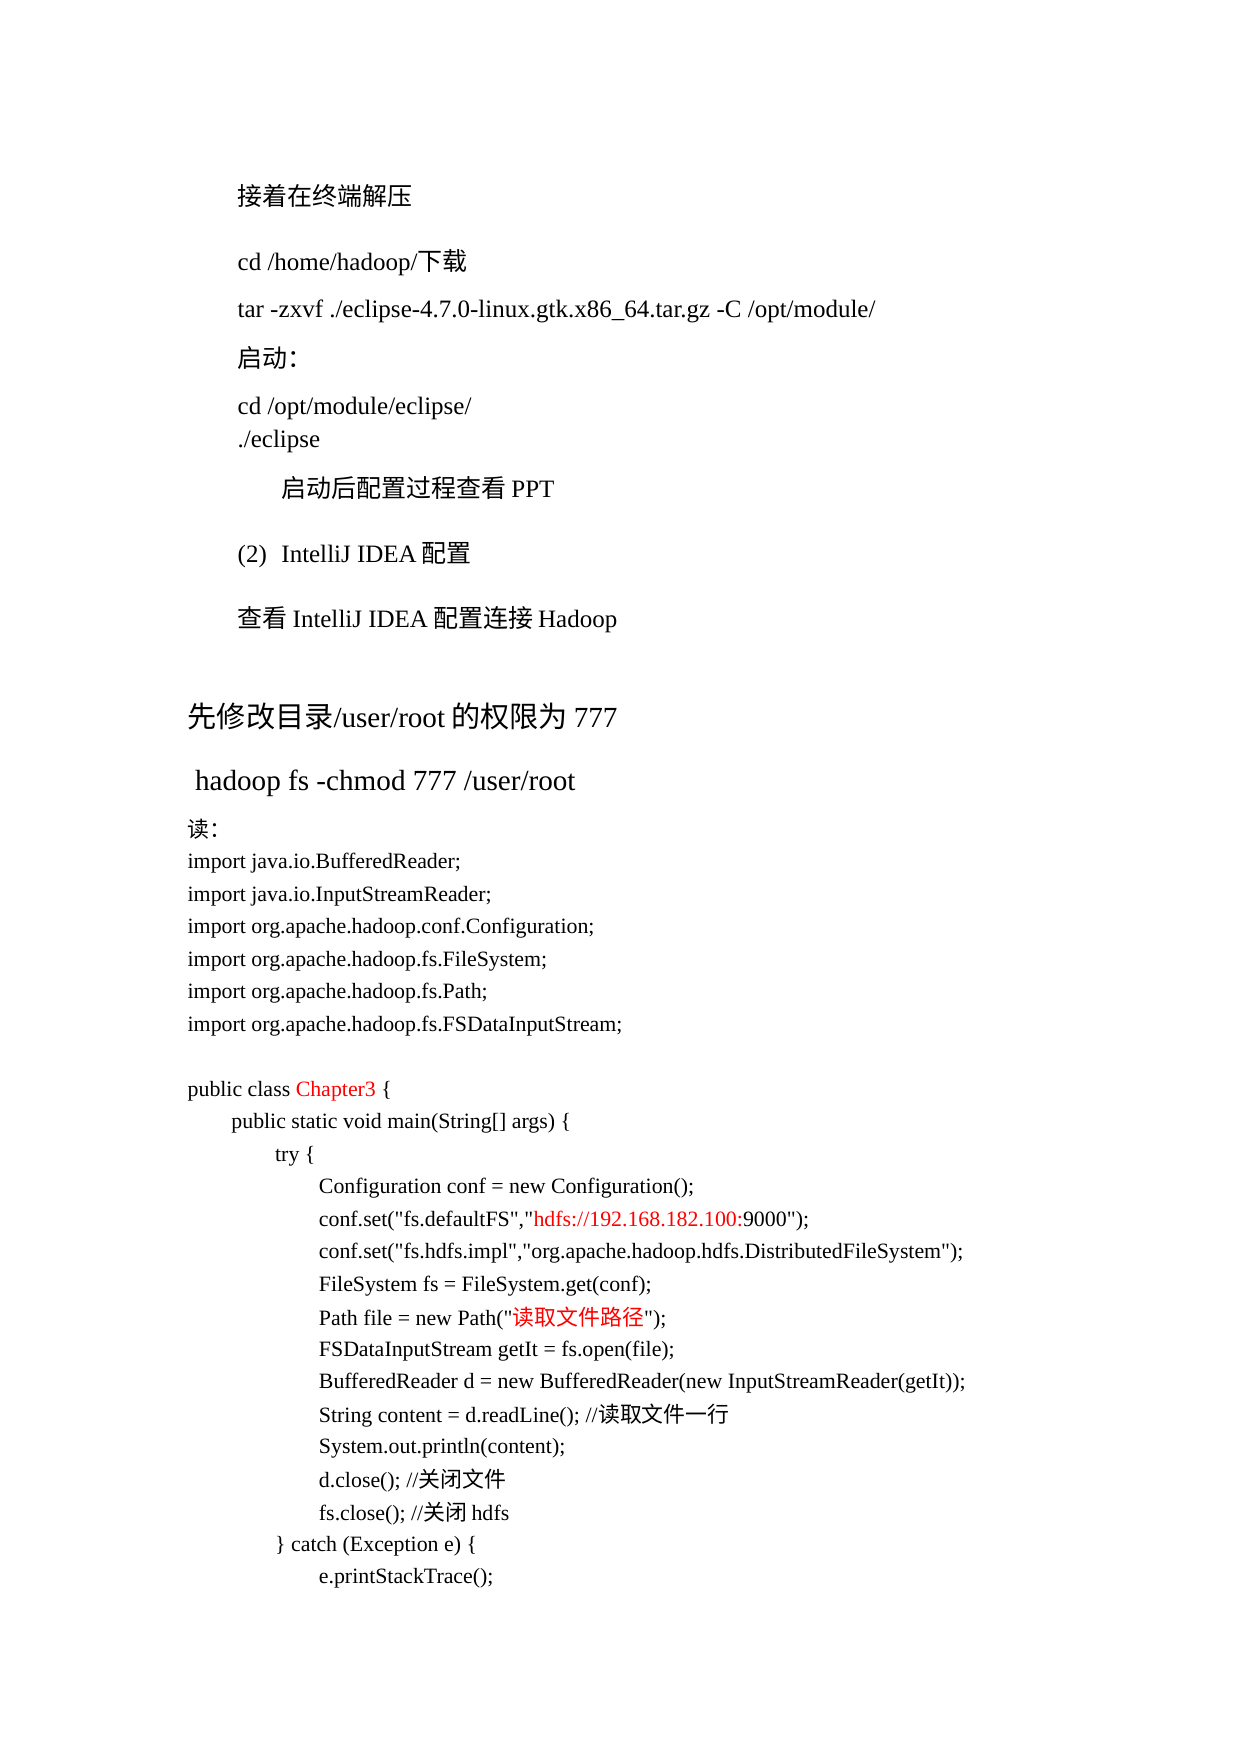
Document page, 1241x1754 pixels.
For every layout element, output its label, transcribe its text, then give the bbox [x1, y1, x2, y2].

text fs.close(); //关闭hdfs [187, 1494, 1053, 1527]
text e.printStackTrace(); [187, 1559, 1053, 1592]
text System.out.println(content); [187, 1429, 1053, 1462]
list IntelliJ IDEA配置 [237, 519, 1053, 584]
text 查看IntelliJ IDEA配置连接Hadoop [237, 584, 1053, 649]
text Configuration conf = new Configuration(); [187, 1169, 1053, 1202]
text import org.apache.hadoop.fs.FileSystem; [187, 942, 1053, 974]
text import java.io.InputStreamReader; [187, 877, 1053, 909]
text String content = d.readLine(); //读取文件一行 [187, 1397, 1053, 1429]
text 接着在终端解压 [237, 162, 1053, 227]
text FSDataInputStream getIt = fs.open(file); [187, 1332, 1053, 1364]
text tar -zxvf ./eclipse-4.7.0-linux.gtk.x86_64.tar.gz -C /opt/module/ [237, 292, 1053, 324]
text import org.apache.hadoop.conf.Configuration; [187, 909, 1053, 942]
text import java.io.BufferedReader; [187, 844, 1053, 877]
text cd /home/hadoop/下载 [237, 227, 1053, 292]
text public static void main(String[] args) { [187, 1104, 1053, 1137]
text FileSystem fs = FileSystem.get(conf); [187, 1267, 1053, 1299]
text public class Chapter3 { [187, 1072, 1053, 1104]
text cd /opt/module/eclipse/ [237, 389, 1053, 422]
text d.close(); //关闭文件 [187, 1462, 1053, 1494]
text try { [187, 1137, 1053, 1169]
text 读： [187, 812, 1053, 844]
text import org.apache.hadoop.fs.Path; [187, 974, 1053, 1007]
text Path file = new Path("读取文件路径"); [187, 1299, 1053, 1332]
text ./eclipse [237, 422, 1053, 454]
text } catch (Exception e) { [187, 1527, 1053, 1559]
text hadoop fs -chmod 777 /user/root [187, 747, 1053, 812]
text BufferedReader d = new BufferedReader(new InputStreamReader(getIt)); [187, 1364, 1053, 1397]
text 先修改目录/user/root的权限为777 [187, 682, 1053, 747]
text conf.set("fs.hdfs.impl","org.apache.hadoop.hdfs.DistributedFileSystem"); [187, 1234, 1053, 1267]
list 启动后配置过程查看PPT [281, 454, 1053, 519]
text conf.set("fs.defaultFS","hdfs://192.168.182.100:9000"); [187, 1202, 1053, 1234]
text 启动： [237, 324, 1053, 389]
text import org.apache.hadoop.fs.FSDataInputStream; [187, 1007, 1053, 1039]
